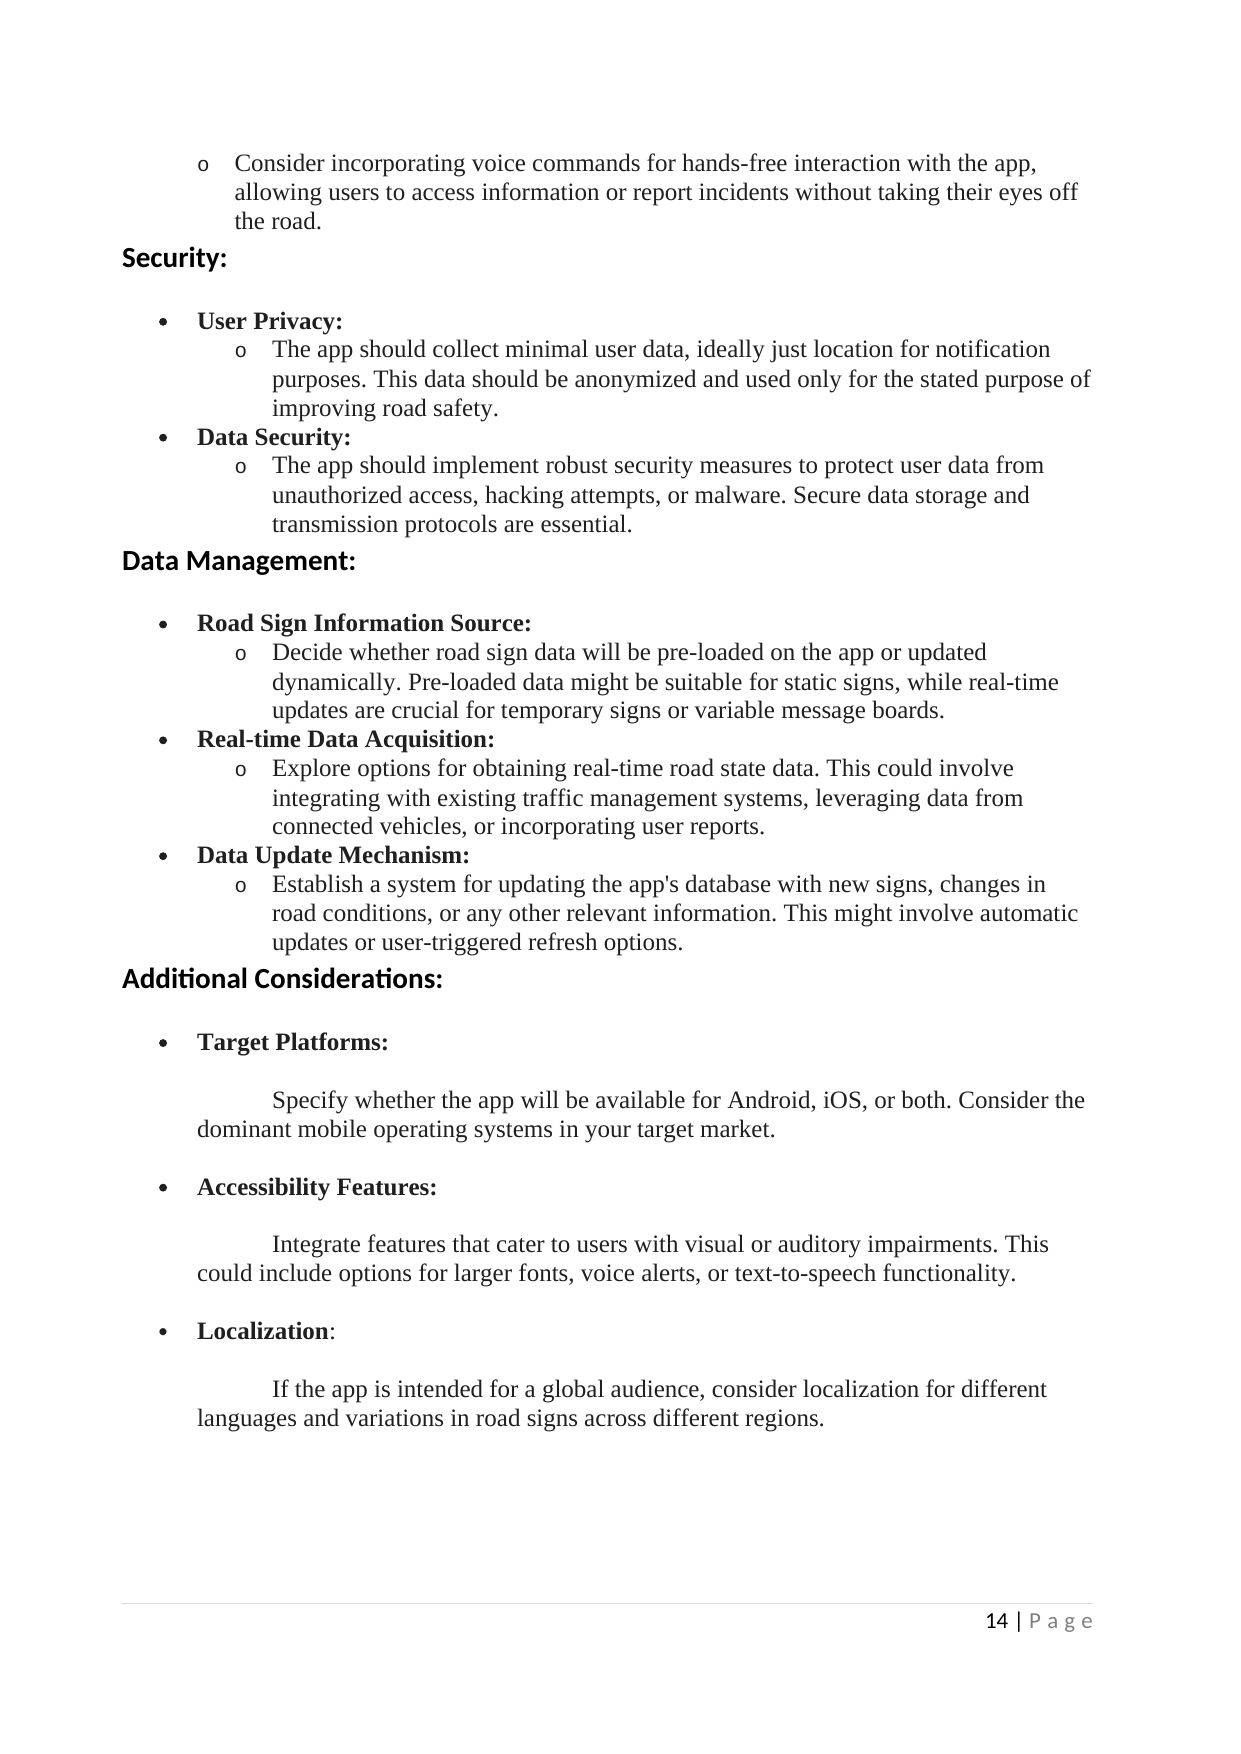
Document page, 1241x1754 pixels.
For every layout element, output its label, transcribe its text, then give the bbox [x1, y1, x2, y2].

text Specify whether the app will be available for Android, iOS, or both. Consider the dominant mobile operating systems in your target market. [197, 1085, 1093, 1142]
list Localization: [159, 1316, 1093, 1345]
list Target Platforms: [159, 1027, 1093, 1056]
list Explore options for obtaining real-time road state data. This could involve integrating with existing traffic management systems, leveraging data from connected vehicles, or incorporating user reports. [234, 753, 1093, 840]
list User Privacy: [159, 306, 1093, 334]
list Data Update Mechanism: [159, 840, 1093, 869]
list Data Security: [159, 422, 1093, 450]
text Integrate features that cater to users with visual or auditory impairments. This could include options for larger fonts, voice alerts, or text-to-speech functionality. [197, 1229, 1093, 1287]
list The app should collect minimal user data, ideally just location for notification purposes. This data should be anonymized and used only for the stated purpose of improving road safety. [234, 334, 1093, 422]
list The app should implement robust security measures to protect user data from unauthorized access, hacking attempts, or malware. Secure data storage and transmission protocols are essential. [234, 450, 1093, 537]
subtitle Security: [122, 239, 1093, 274]
subtitle Data Management: [122, 542, 1093, 577]
text If the app is intended for a global audience, consider localization for different languages and variations in road signs across different regions. [197, 1374, 1093, 1432]
subtitle Additional Considerations: [122, 960, 1093, 996]
list Road Sign Information Source: [159, 608, 1093, 637]
list Decide whether road sign data will be pre-loaded on the app or updated dynamically. Pre-loaded data might be suitable for static signs, while real-time updates are crucial for temporary signs or variable message boards. [234, 637, 1093, 724]
list Accessibility Features: [159, 1172, 1093, 1200]
list Establish a system for updating the app's database with new signs, changes in road conditions, or any other relevant information. This might involve automatic updates or user-triggered refresh options. [234, 869, 1093, 956]
list Consider incorporating voice commands for hands-free interaction with the app, allowing users to access information or report incidents without taking their eyes off the road. [197, 148, 1093, 235]
list Real-time Data Acquisition: [159, 724, 1093, 753]
